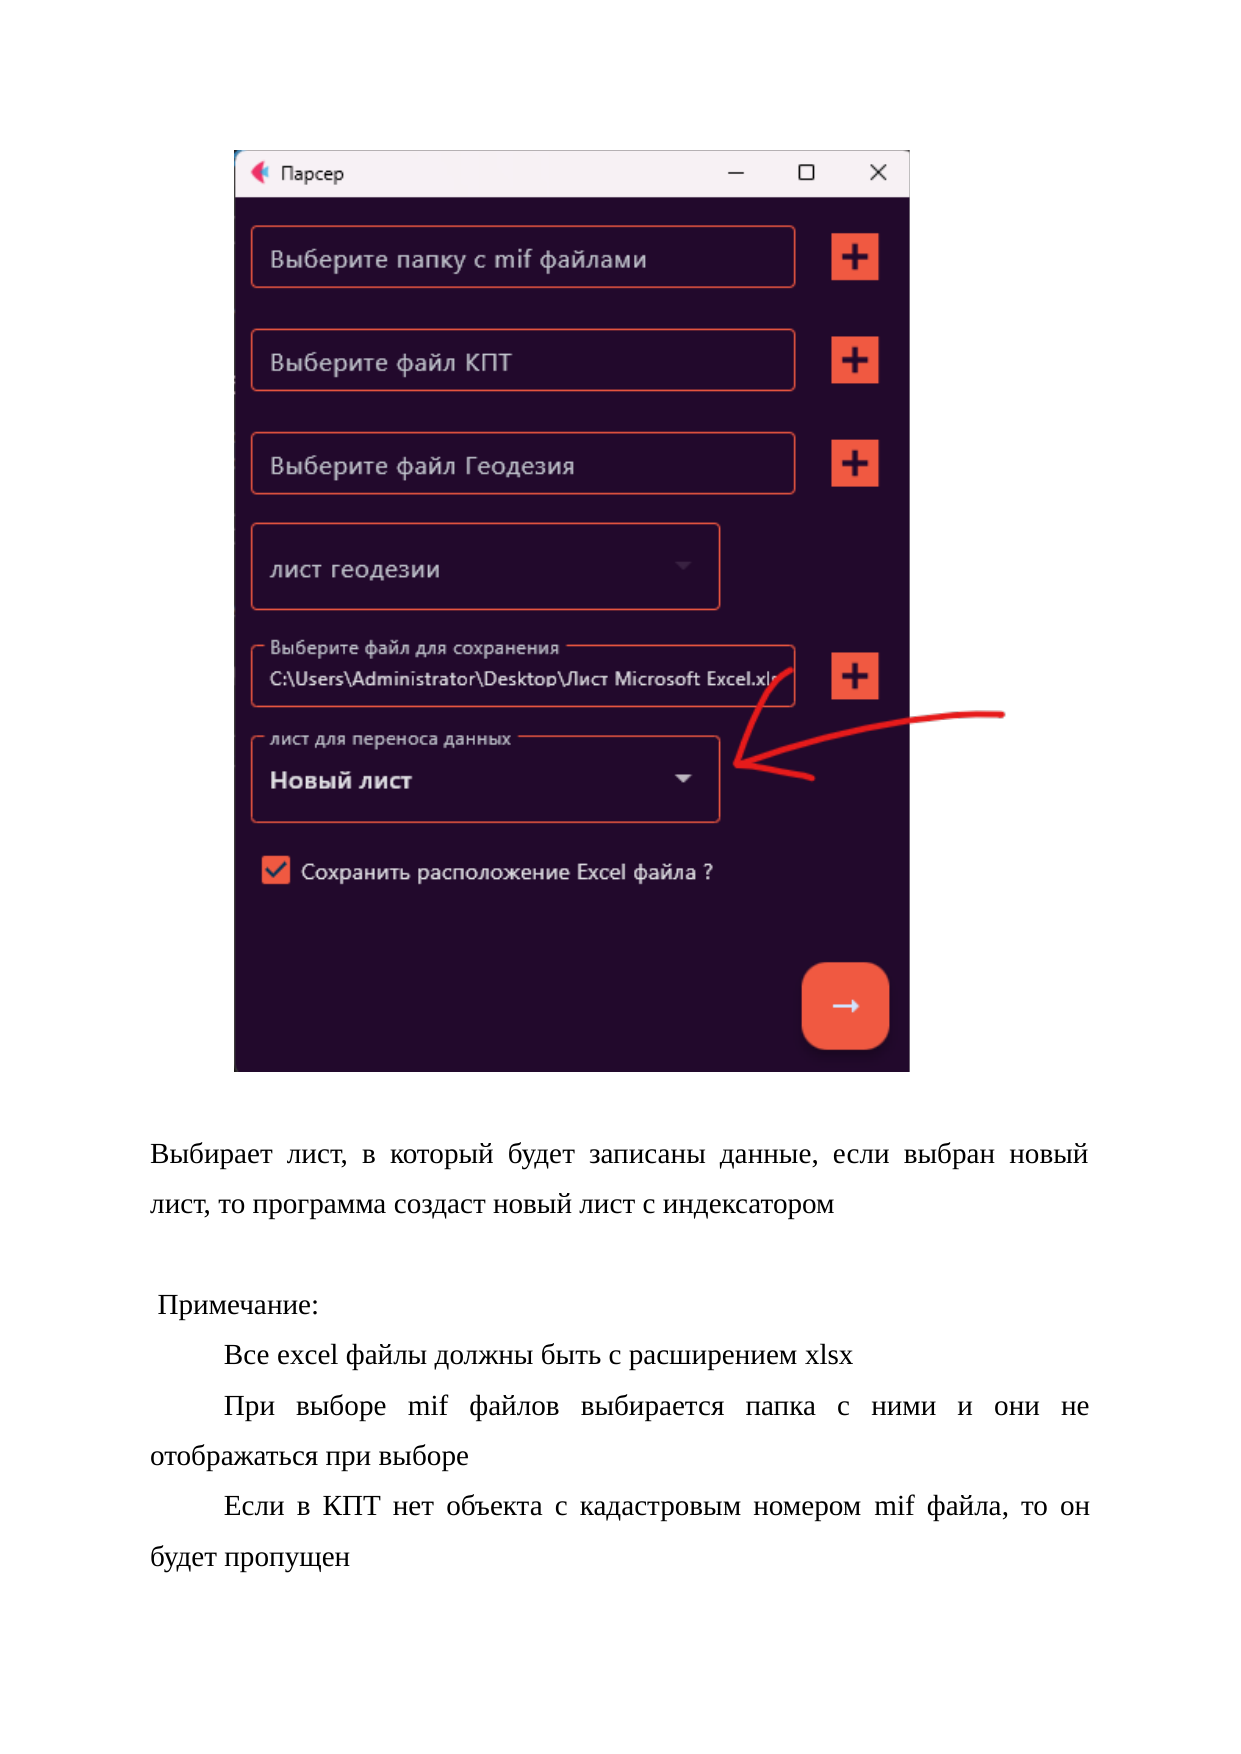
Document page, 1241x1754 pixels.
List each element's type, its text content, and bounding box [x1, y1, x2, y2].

text При выборе mif файлов выбирается папка с ними и они не отображаться при выборе [150, 1388, 1090, 1472]
text Все excel файлы должны быть с расширением xlsx [150, 1337, 1090, 1371]
picture [234, 150, 1007, 1072]
text Примечание: [150, 1287, 1090, 1321]
text Выбирает лист, в который будет записаны данные, если выбран новый лист, то программа создаст новый лист с индексатором [150, 1136, 1090, 1220]
text Если в КПТ нет объекта с кадастровым номером mif файла, то он будет пропущен [150, 1488, 1090, 1572]
